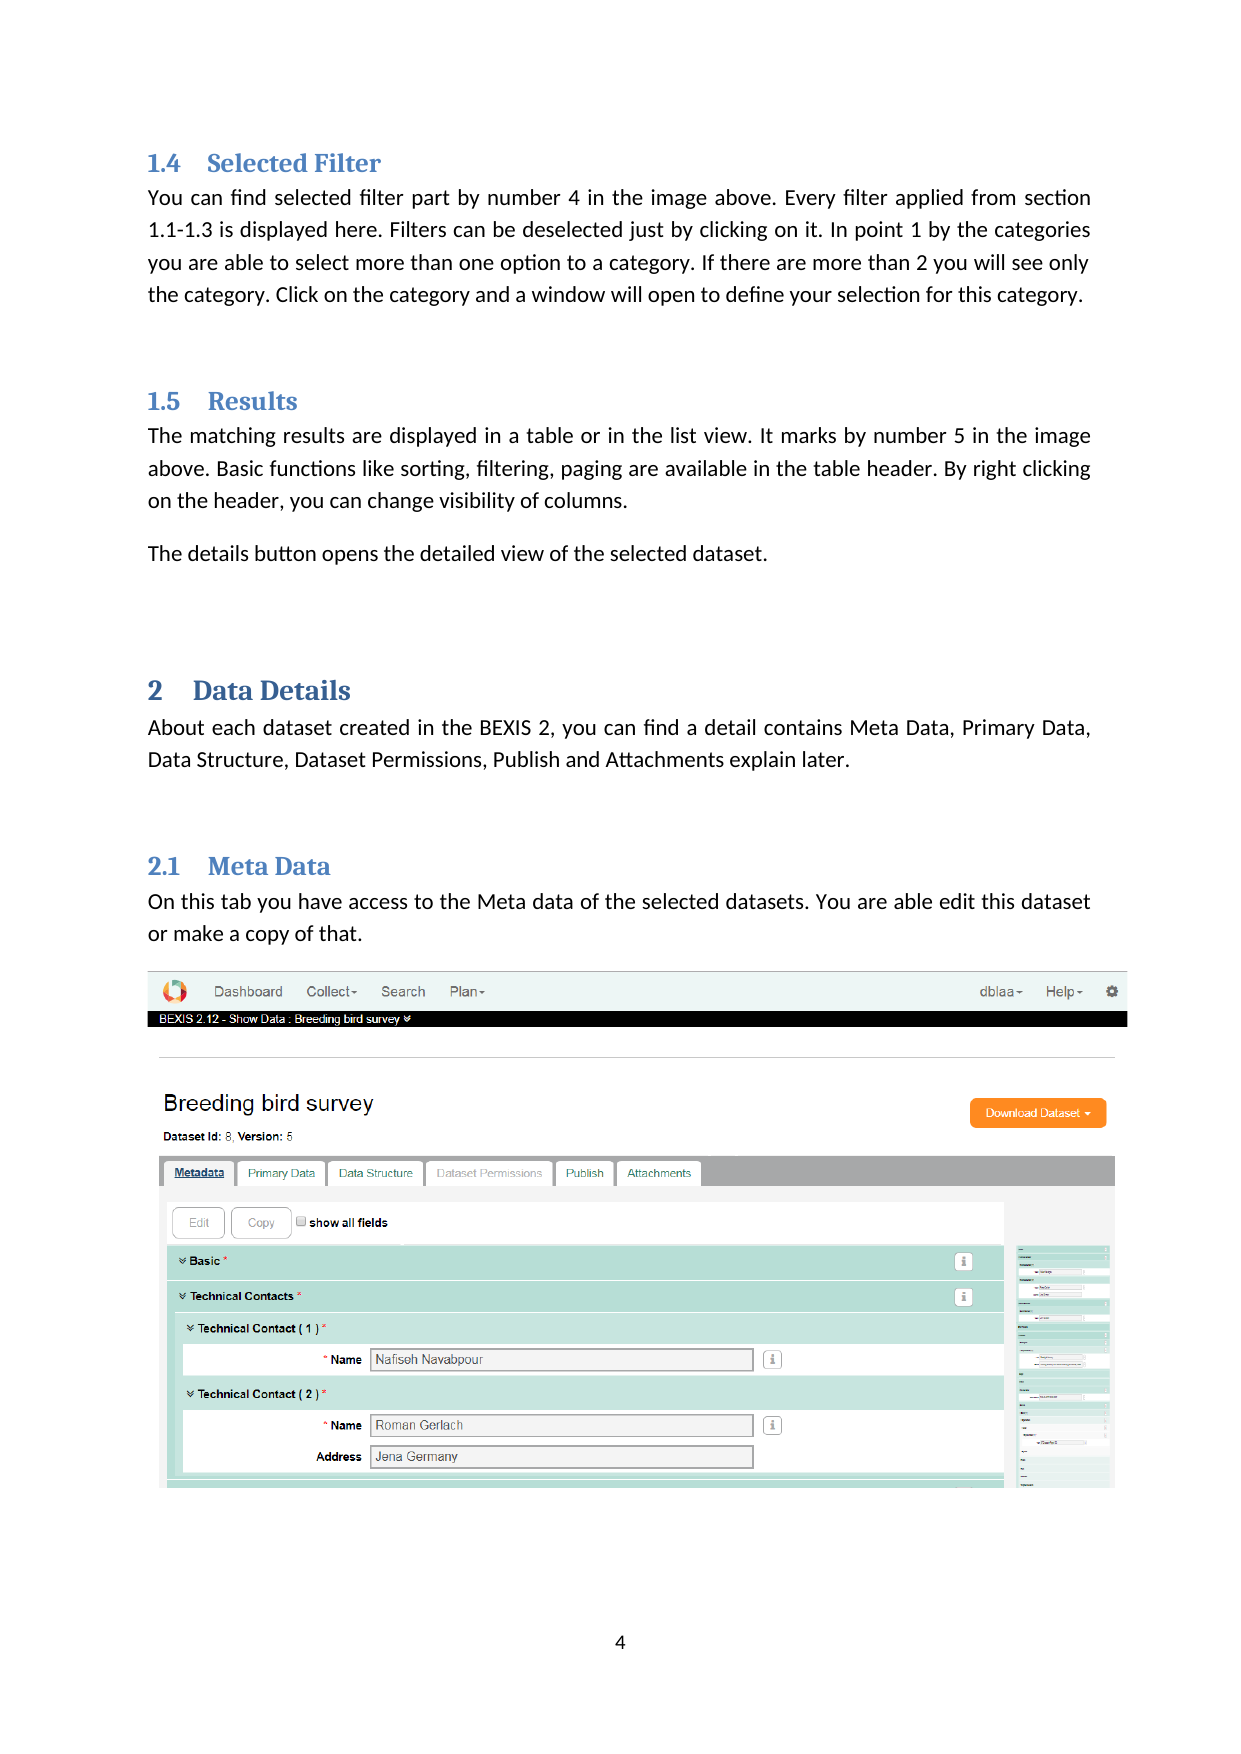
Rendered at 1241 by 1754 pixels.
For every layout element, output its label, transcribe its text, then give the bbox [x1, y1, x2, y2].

subtitle Results [148, 386, 1093, 417]
text The details button opens the detailed view of the selected dataset. [148, 539, 1093, 567]
text On this tab you have access to the Meta data of the selected datasets. You are able edit this dataset or make a copy of that. [148, 887, 1093, 947]
picture [147, 971, 1128, 1488]
subtitle Selected Filter [148, 148, 1093, 179]
subtitle Data Details [148, 674, 1093, 708]
text About each dataset created in the BEXIS 2, you can find a detail contains Meta Data, Primary Data, Data Structure, Dataset Permissions, Publish and Attachments explain later. [148, 713, 1093, 773]
text The matching results are displayed in a table or in the list view. It marks by number the image above. Basic functions like sorting, filtering, paging are available in the table header. By right clicking on the header, you can change visibility of columns. [148, 422, 1093, 514]
text You can find selected filter part by number the image above. Every filter applied from section 1.1-1.3 is displayed here. Filters can be deselected just by clicking on it. In point 1 by the categories you are able to select more than one option to a category. If there are more than 2 you will see only the category. Click on the category and a window will open to define your selection for this category. [148, 183, 1093, 308]
subtitle Meta Data [148, 851, 1093, 882]
